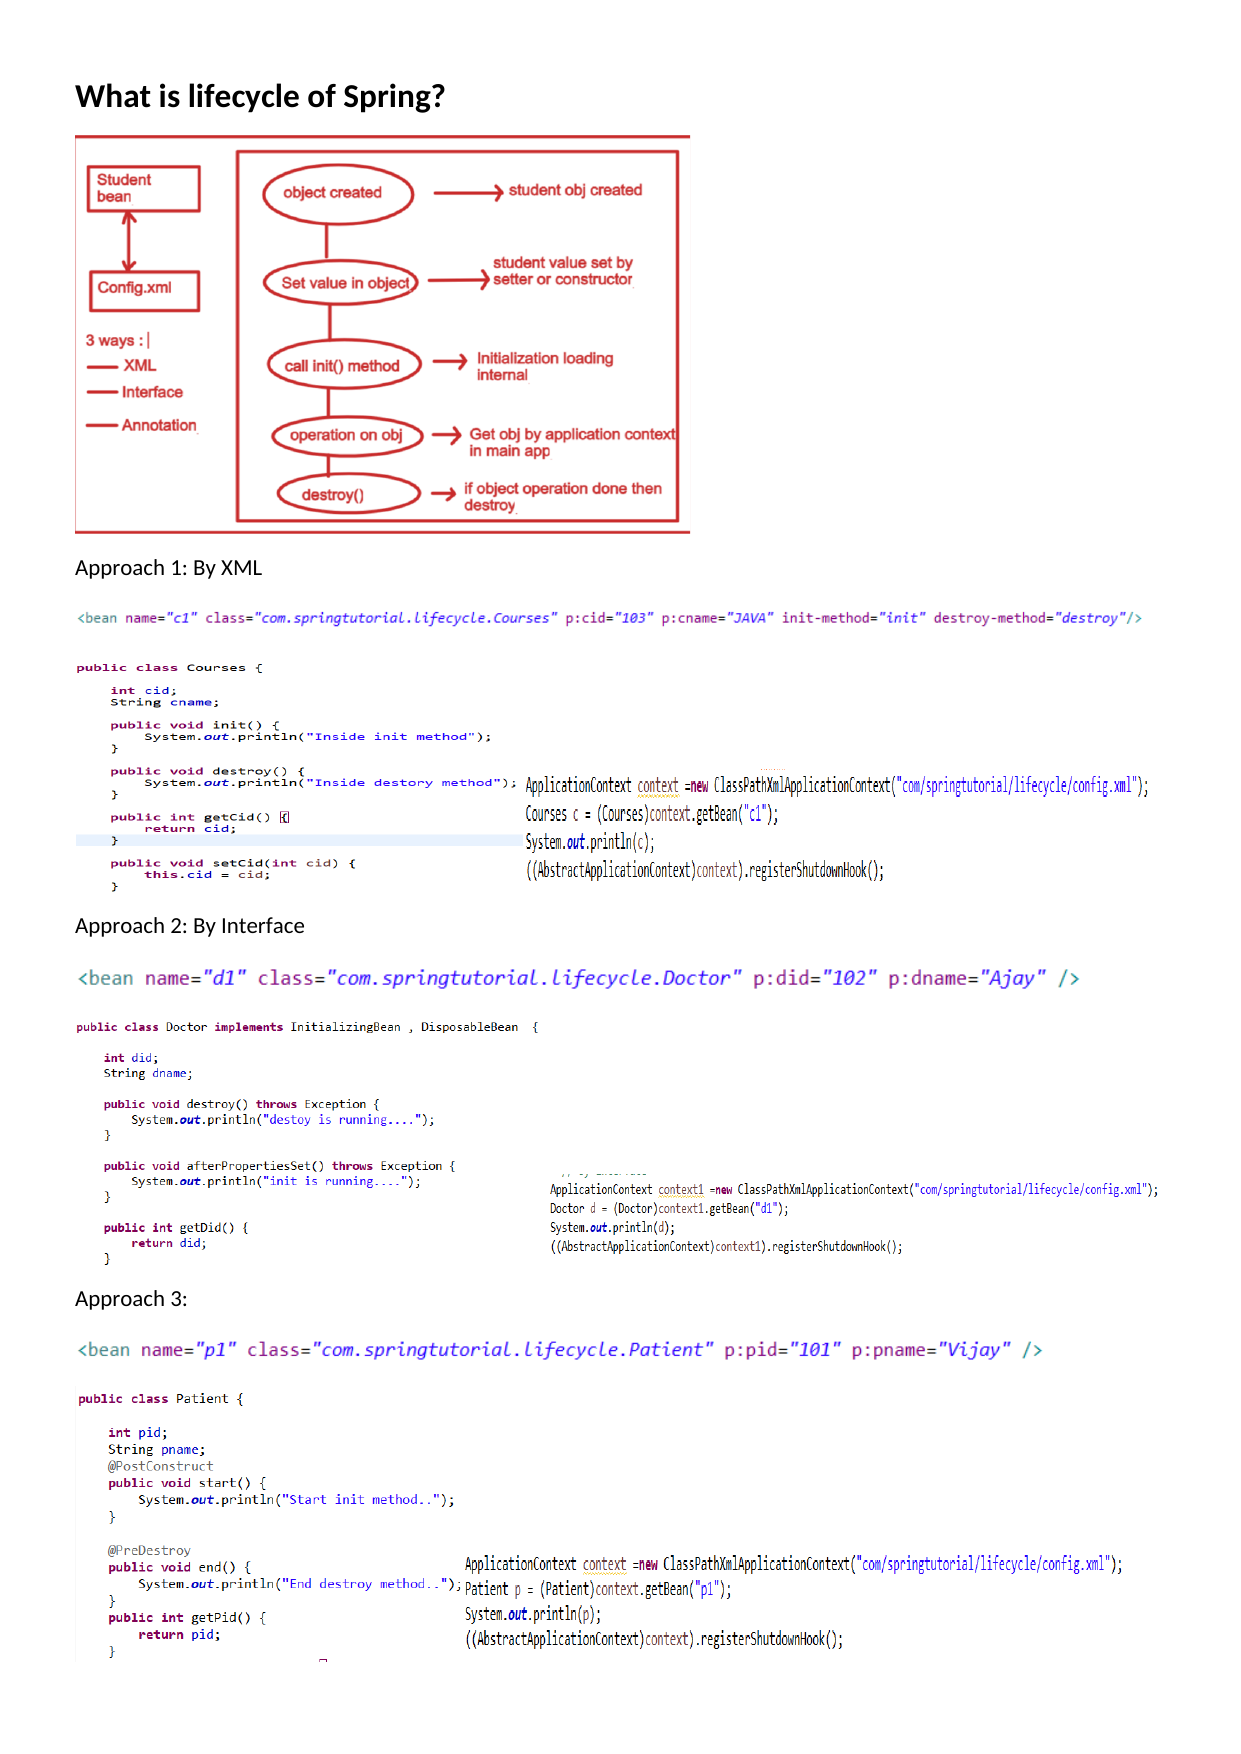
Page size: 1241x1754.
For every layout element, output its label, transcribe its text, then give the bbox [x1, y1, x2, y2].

text What is lifecycle of Spring? [75, 75, 1165, 116]
picture [75, 135, 691, 534]
picture [75, 1331, 1051, 1368]
picture [75, 599, 1166, 637]
text Approach 1: By XML [75, 553, 1165, 581]
picture [75, 655, 1152, 893]
picture [75, 1017, 1161, 1266]
picture [75, 958, 1085, 999]
picture [75, 1386, 1123, 1662]
text Approach 2: By Interface [75, 911, 1165, 939]
text Approach 3: [75, 1284, 1165, 1312]
